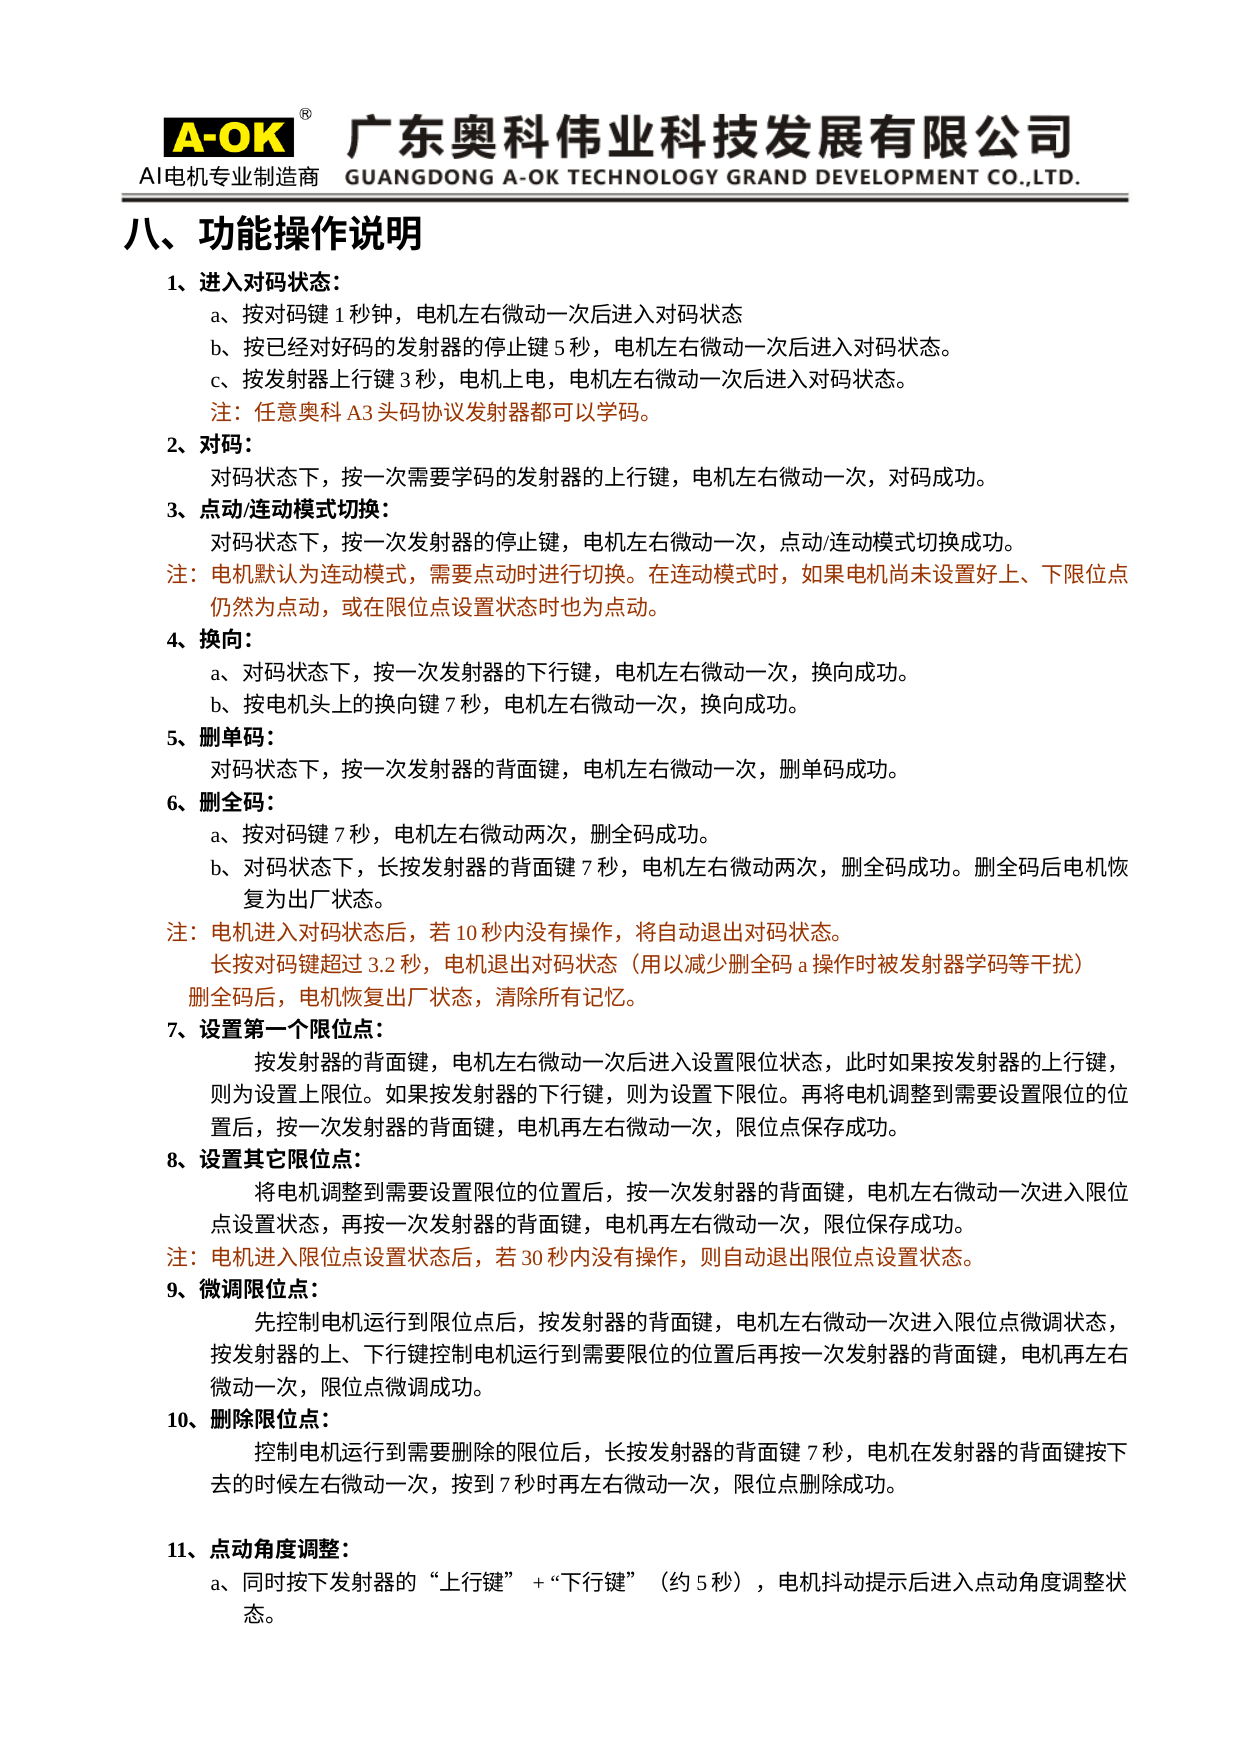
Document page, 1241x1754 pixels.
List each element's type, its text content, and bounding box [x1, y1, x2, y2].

text 删全码后，电机恢复出厂状态，清除所有记忆。 [123, 979, 1129, 1012]
text 按发射器的背面键，电机左右微动一次后进入设置限位状态，此时如果按发射器的上行键，则为设置上限位。如果按发射器的下行键，则为设置下限位。再将电机调整到需要设置限位的位置后，按一次发射器的背面键，电机再左右微动一次，限位点保存成功。 [210, 1044, 1129, 1142]
text b、对码状态下，长按发射器的背面键7秒，电机左右微动两次，删全码成功。删全码后电机恢复为出厂状态。 [210, 849, 1129, 914]
text b、按电机头上的换向键7秒，电机左右微动一次，换向成功。 [210, 687, 1129, 719]
list 删除限位点： [167, 1402, 1129, 1434]
text 长按对码键超过3.2秒，电机退出对码状态（用以减少删全码a操作时被发射器学码等干扰） [123, 947, 1129, 979]
text 对码状态下，按一次需要学码的发射器的上行键，电机左右微动一次，对码成功。 [210, 459, 1129, 492]
text 注：任意奥科A3头码协议发射器都可以学码。 [210, 394, 1129, 427]
text a、按对码键7秒，电机左右微动两次，删全码成功。 [210, 817, 1129, 849]
text b、按已经对好码的发射器的停止键5秒，电机左右微动一次后进入对码状态。 [210, 329, 1129, 362]
list 删全码： [167, 784, 1129, 817]
list 删单码： [167, 719, 1129, 752]
text c、按发射器上行键3秒，电机上电，电机左右微动一次后进入对码状态。 [210, 362, 1129, 394]
list 点动角度调整： [167, 1532, 1129, 1564]
list 设置其它限位点： [167, 1142, 1129, 1174]
list 点动/连动模式切换： [167, 492, 1129, 524]
text 先控制电机运行到限位点后，按发射器的背面键，电机左右微动一次进入限位点微调状态，按发射器的上、下行键控制电机运行到需要限位的位置后再按一次发射器的背面键，电机再左右微动一次，限位点微调成功。 [210, 1304, 1129, 1402]
text 注：电机进入对码状态后，若10秒内没有操作，将自动退出对码状态。 [123, 914, 1129, 947]
text a、对码状态下，按一次发射器的下行键，电机左右微动一次，换向成功。 [210, 654, 1129, 687]
list 设置第一个限位点： [167, 1012, 1129, 1044]
list 同时按下发射器的“上行键” + “下行键”（约5秒），电机抖动提示后进入点动角度调整状态。 [210, 1564, 1129, 1629]
text 对码状态下，按一次发射器的背面键，电机左右微动一次，删单码成功。 [210, 752, 1129, 784]
list 对码： [167, 427, 1129, 459]
list 换向： [167, 622, 1129, 654]
text a、按对码键1秒钟，电机左右微动一次后进入对码状态 [210, 297, 1129, 329]
text 注：电机默认为连动模式，需要点动时进行切换。在连动模式时，如果电机尚未设置好上、下限位点仍然为点动，或在限位点设置状态时也为点动。 [167, 557, 1129, 622]
subtitle 八、功能操作说明 [123, 199, 1129, 264]
list 进入对码状态： [167, 264, 1129, 297]
text 将电机调整到需要设置限位的位置后，按一次发射器的背面键，电机左右微动一次进入限位点设置状态，再按一次发射器的背面键，电机再左右微动一次，限位保存成功。 [210, 1174, 1129, 1239]
list 微调限位点： [167, 1272, 1129, 1304]
text 对码状态下，按一次发射器的停止键，电机左右微动一次，点动/连动模式切换成功。 [210, 524, 1129, 557]
text 注：电机进入限位点设置状态后，若30秒内没有操作，则自动退出限位点设置状态。 [123, 1239, 1129, 1272]
picture [115, 90, 1136, 211]
text 控制电机运行到需要删除的限位后，长按发射器的背面键7秒，电机在发射器的背面键按下去的时候左右微动一次，按到7秒时再左右微动一次，限位点删除成功。 [210, 1434, 1129, 1499]
